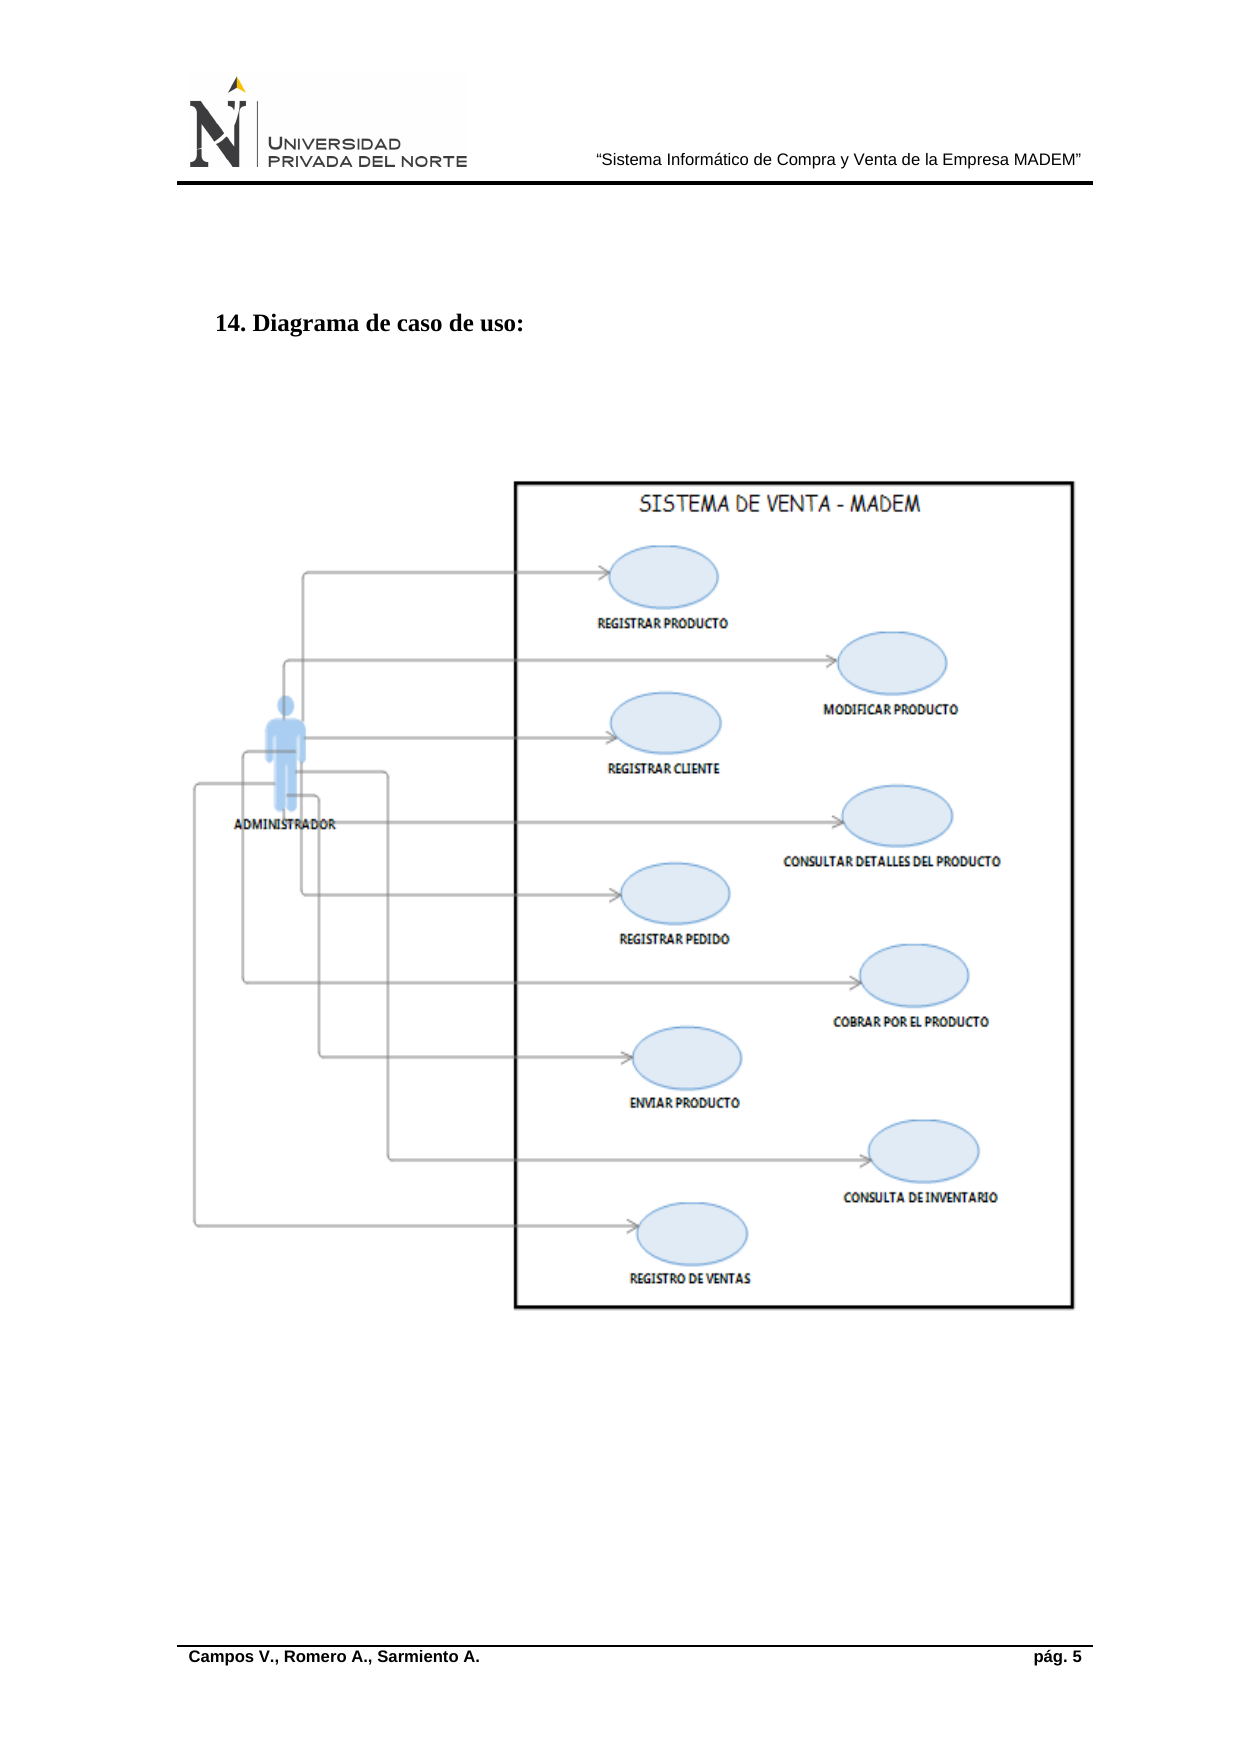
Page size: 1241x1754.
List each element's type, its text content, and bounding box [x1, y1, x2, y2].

picture [180, 459, 1096, 1331]
list Diagrama de caso de uso: [215, 308, 1092, 337]
picture [188, 73, 469, 169]
